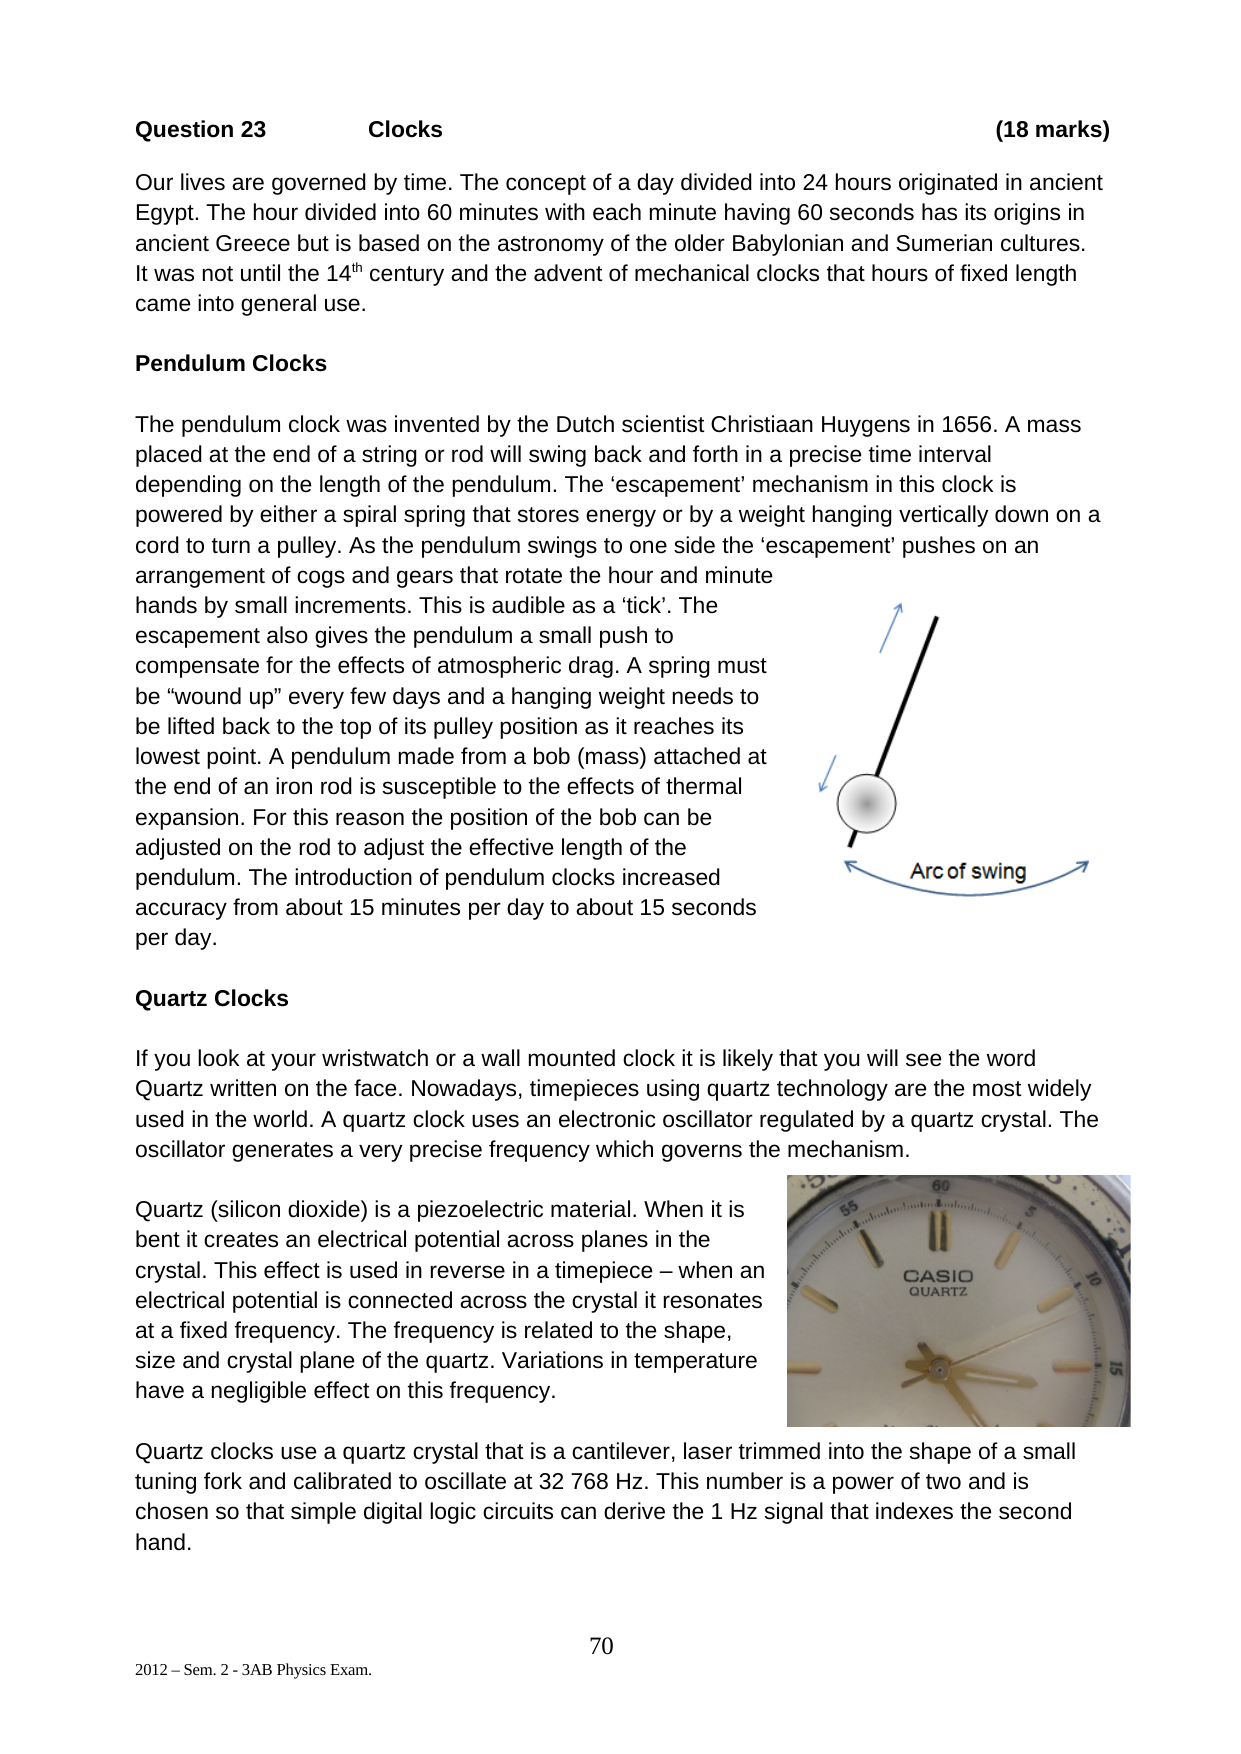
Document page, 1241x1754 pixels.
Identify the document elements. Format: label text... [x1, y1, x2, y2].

text Question 23 Clocks (18 marks) [135, 116, 1105, 143]
picture [793, 585, 1108, 913]
text Quartz (silicon dioxide) is a piezoelectric material. When it is bent it creates an electrical potential across planes in the crystal. This effect is used in reverse in a timepiece – when an electrical potential is connected across the crystal it resonates at a fixed frequency. The frequency is related to the shape, size and crystal plane of the quartz. Variations in temperature have a negligible effect on this frequency. [135, 1196, 787, 1404]
picture [787, 1175, 1131, 1426]
text Pendulum Clocks [135, 350, 1105, 377]
text The pendulum clock was invented by the Dutch scientist Christiaan Huygens in 1656. A mass placed at the end of a string or rod will swing back and forth in a precise time interval depending on the length of the pendulum. The ‘escapement’ mechanism in this clock is powered by either a spiral spring that stores energy or by a weight hanging vertically down on a cord to turn a pulley. As the pendulum swings to one side the ‘escapement’ pushes on an arrangement of cogs and gears that rotate the hour and minute hands by small increments. This is audible as a ‘tick’. The escapement also gives the pendulum a small push to compensate for the effects of atmospheric drag. A spring must be “wound up” every few days and a hanging weight needs to be lifted back to the top of its pulley position as it reaches its lowest point. A pendulum made from a bob (mass) attached at the end of an iron rod is susceptible to the effects of thermal expansion. For this reason the position of the bob can be adjusted on the rod to adjust the effective length of the pendulum. The introduction of pendulum clocks increased accuracy from about 15 minutes per day to about 15 seconds per day. [135, 411, 1105, 951]
text Quartz Clocks [135, 985, 1105, 1011]
text Quartz clocks use a quartz crystal that is a cantilever, laser trimmed into the shape of a small tuning fork and calibrated to oscillate at 32 768 Hz. This number is a power of two and is chosen so that simple digital logic circuits can derive the 1 Hz signal that indexes the second hand. [135, 1438, 1105, 1555]
text Our lives are governed by time. The concept of a day divided into 24 hours originated in ancient Egypt. The hour divided into 60 minutes with each minute having 60 seconds has its origins in ancient Greece but is based on the astronomy of the older Babylonian and Sumerian cultures. It was not until the 14th century and the advent of mechanical clocks that hours of fixed length came into general use. [135, 169, 1105, 316]
text If you look at your wristwatch or a wall mounted clock it is likely that you will see the word Quartz written on the face. Nowadays, timepieces using quartz technology are the most widely used in the world. A quartz clock uses an electronic oscillator regulated by a quartz crystal. The oscillator generates a very precise frequency which governs the mechanism. [135, 1045, 1105, 1162]
